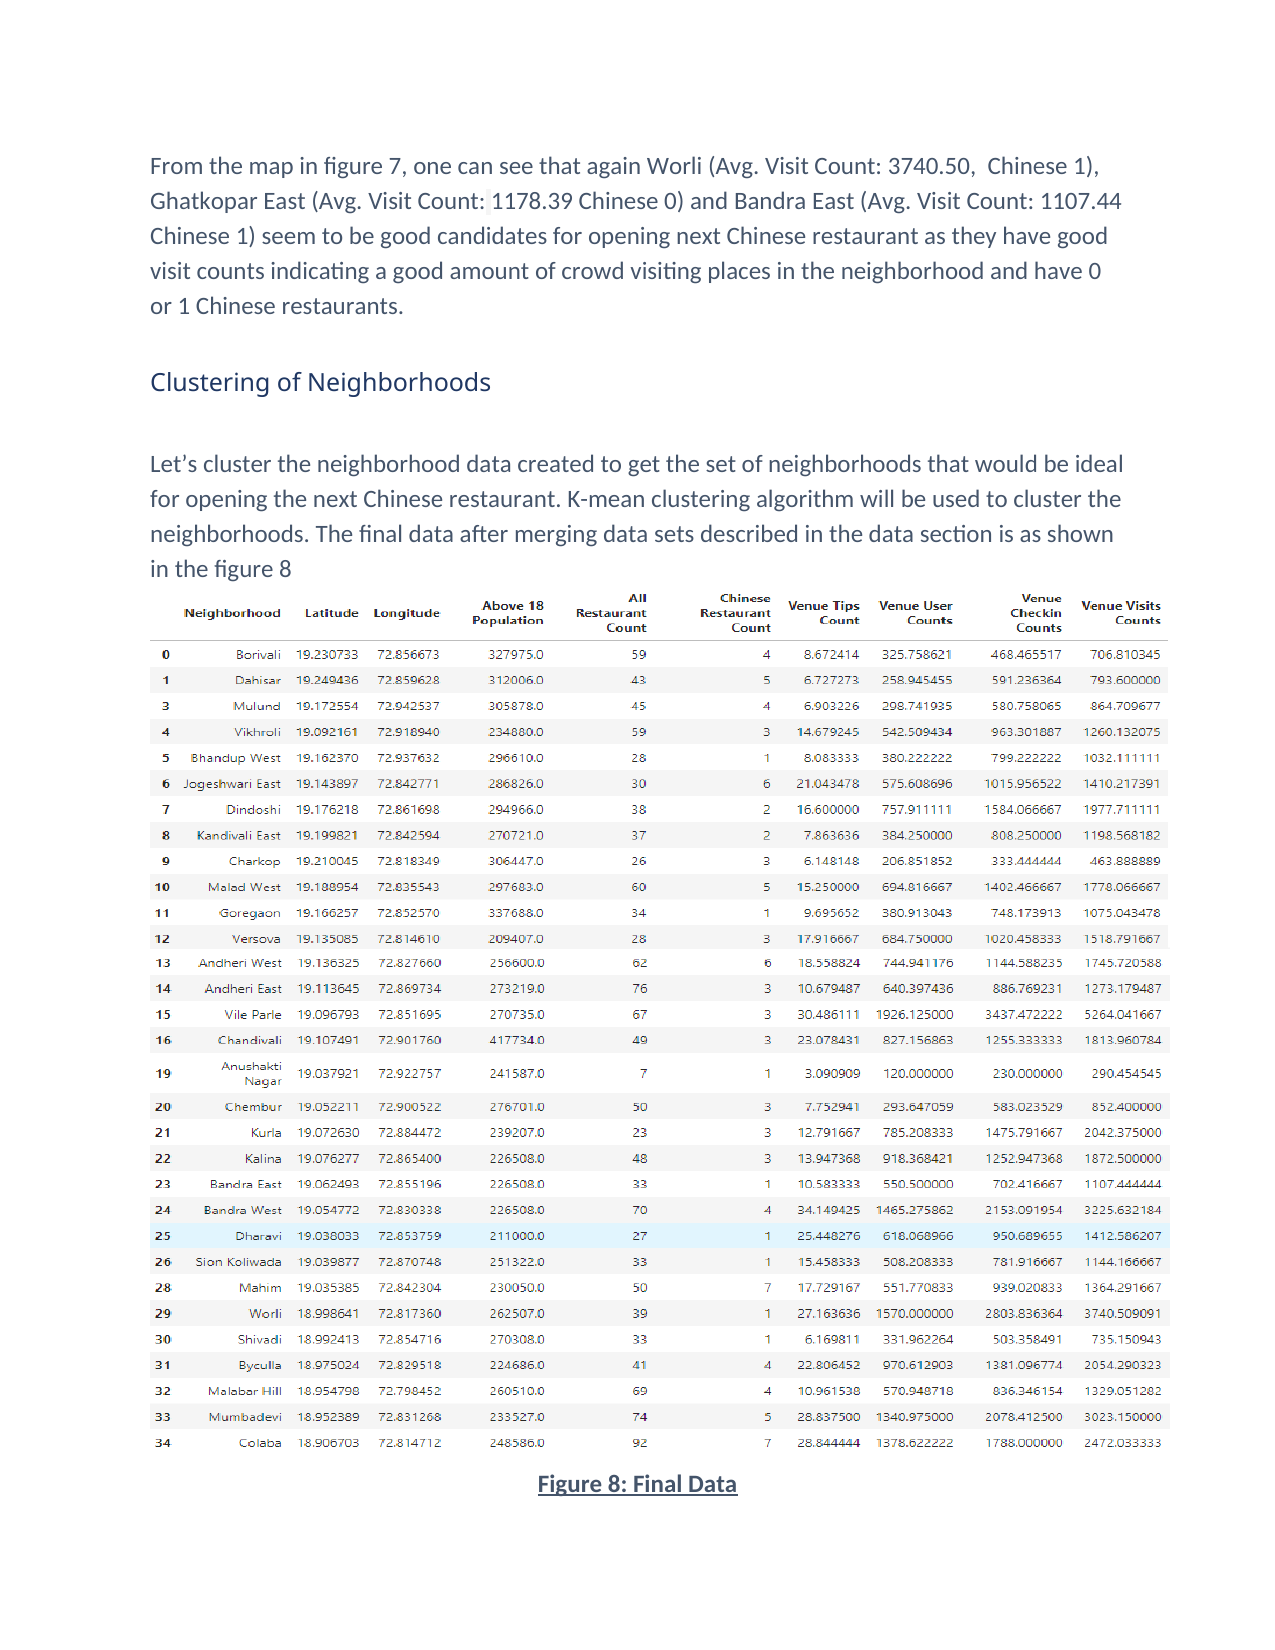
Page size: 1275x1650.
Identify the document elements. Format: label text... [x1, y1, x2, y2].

text From the map in figure 7, one can see that again Worli (Avg. Visit Count: 3740.50, Chinese 1), Ghatkopar East (Avg. Visit Count: 1178.39 Chinese 0) and Bandra East (Avg. Visit Count: 1107.44 Chinese 1) seem to be good candidates for opening next Chinese restaurant as they have good visit counts indicating a good amount of crowd visiting places in the neighborhood and have 0 or 1 Chinese restaurants. [150, 150, 1125, 321]
text Figure 8: Final Data [150, 1468, 1125, 1499]
subtitle Clustering of Neighborhoods [150, 364, 1125, 398]
text Let’s cluster the neighborhood data created to get the set of neighborhoods that would be ideal for opening the next Chinese restaurant. K-mean clustering algorithm will be used to cluster the neighborhoods. The final data after merging data sets described in the data section is as shown in the figure 8 [150, 448, 1125, 583]
picture [150, 587, 1184, 1464]
